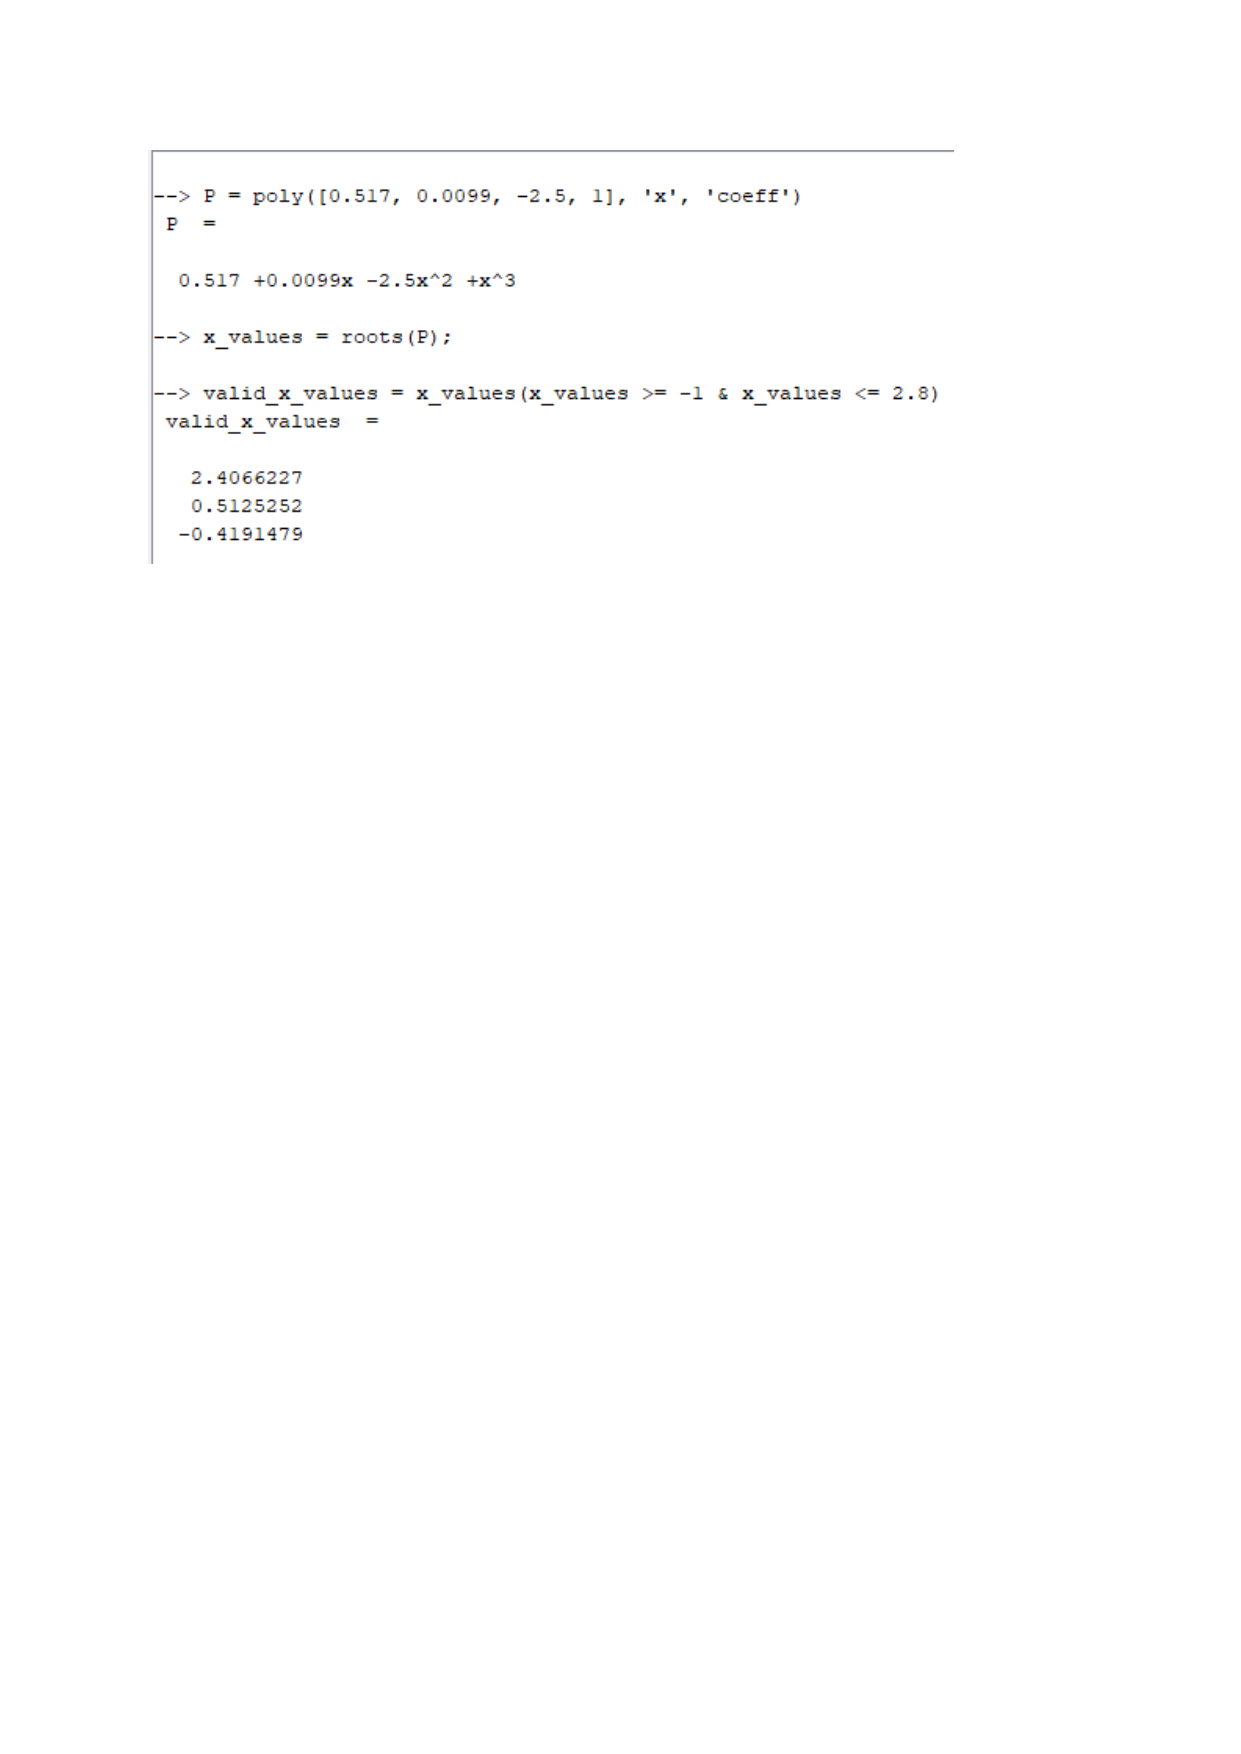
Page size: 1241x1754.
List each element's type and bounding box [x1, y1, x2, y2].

picture [147, 150, 955, 564]
